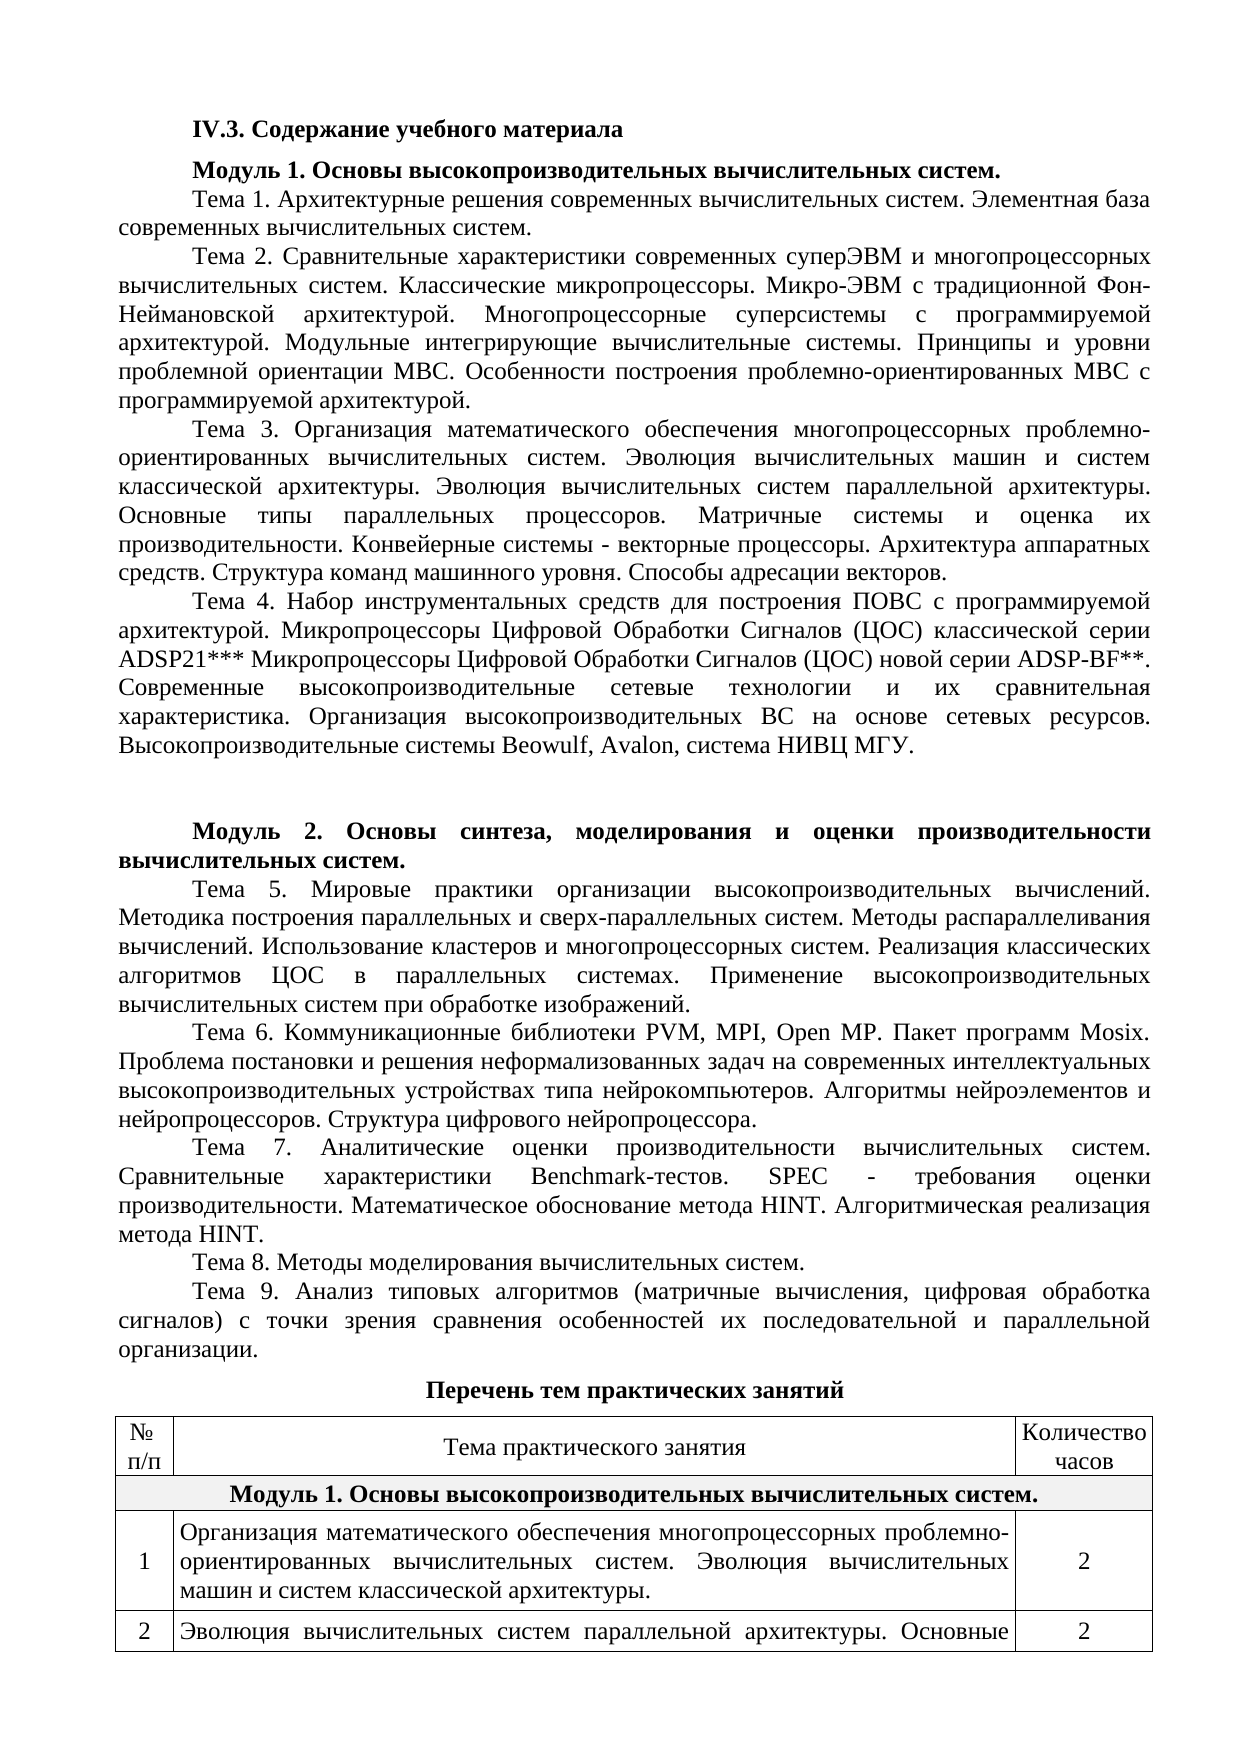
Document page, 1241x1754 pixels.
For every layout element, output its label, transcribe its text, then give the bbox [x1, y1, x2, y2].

table_cell 1 [116, 1511, 173, 1609]
text Модуль 2. Основы синтеза, моделирования и оценки производительности вычислительных систем. [118, 816, 1152, 874]
text Тема 3. Организация математического обеспечения многопроцессорных проблемно-ориентированных вычислительных систем. Эволюция вычислительных машин и систем классической архитектуры. Эволюция вычислительных систем параллельной архитектуры. Основные типы параллельных процессоров. Матричные системы и оценка их производительности. Конвейерные системы - векторные процессоры. Архитектура аппаратных средств. Структура команд машинного уровня. Способы адресации векторов. [118, 414, 1152, 586]
table_cell 2 [1016, 1611, 1152, 1651]
table_cell 2 [1016, 1511, 1152, 1609]
list Содержание учебного материала [192, 114, 1152, 142]
table_cell Модуль 1. Основы высокопроизводительных вычислительных систем. [116, 1476, 1152, 1510]
table_cell Организация математического обеспечения многопроцессорных проблемно-ориентированных вычислительных систем. Эволюция вычислительных машин и систем классической архитектуры. [174, 1511, 1015, 1609]
table_header Тема практического занятия [174, 1417, 1015, 1475]
text Тема 9. Анализ типовых алгоритмов (матричные вычисления, цифровая обработка сигналов) с точки зрения сравнения особенностей их последовательной и параллельной организации. [118, 1276, 1152, 1362]
text Тема 1. Архитектурные решения современных вычислительных систем. Элементная база современных вычислительных систем. [118, 184, 1152, 241]
text Тема 5. Мировые практики организации высокопроизводительных вычислений. Методика построения параллельных и сверх-параллельных систем. Методы распараллеливания вычислений. Использование кластеров и многопроцессорных систем. Реализация классических алгоритмов ЦОС в параллельных системах. Применение высокопроизводительных вычислительных систем при обработке изображений. [118, 874, 1152, 1017]
table_cell 2 [116, 1611, 173, 1651]
text Тема 2. Сравнительные характеристики современных суперЭВМ и многопроцессорных вычислительных систем. Классические микропроцессоры. Микро-ЭВМ с традиционной Фон-Неймановской архитектурой. Многопроцессорные суперсистемы с программируемой архитектурой. Модульные интегрирующие вычислительные системы. Принципы и уровни проблемной ориентации МВС. Особенности построения проблемно-ориентированных МВС с программируемой архитектурой. [118, 241, 1152, 414]
text Модуль 1. Основы высокопроизводительных вычислительных систем. [118, 155, 1152, 184]
text Тема 6. Коммуникационные библиотеки PVM, MPI, Open MP. Пакет программ Mosix. Проблема постановки и решения неформализованных задач на современных интеллектуальных высокопроизводительных устройствах типа нейрокомпьютеров. Алгоритмы нейроэлементов и нейропроцессоров. Структура цифрового нейропроцессора. [118, 1017, 1152, 1132]
text Тема 4. Набор инструментальных средств для построения ПОВС с программируемой архитектурой. Микропроцессоры Цифровой Обработки Сигналов (ЦОС) классической серии ADSP21*** Микропроцессоры Цифровой Обработки Сигналов (ЦОС) новой серии ADSP-BF**. Современные высокопроизводительные сетевые технологии и их сравнительная характеристика. Организация высокопроизводительных ВС на основе сетевых ресурсов. Высокопроизводительные системы Beowulf, Avalon, система НИВЦ МГУ. [118, 586, 1152, 759]
text Перечень тем практических занятий [118, 1375, 1152, 1404]
table_header Количество часов [1016, 1417, 1152, 1475]
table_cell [174, 1611, 1015, 1651]
text Тема 7. Аналитические оценки производительности вычислительных систем. Сравнительные характеристики Benchmark-тестов. SPEC - требования оценки производительности. Математическое обоснование метода HINT. Алгоритмическая реализация метода HINT. [118, 1132, 1152, 1247]
table_header № п/п [116, 1417, 173, 1475]
text Тема 8. Методы моделирования вычислительных систем. [118, 1247, 1152, 1276]
